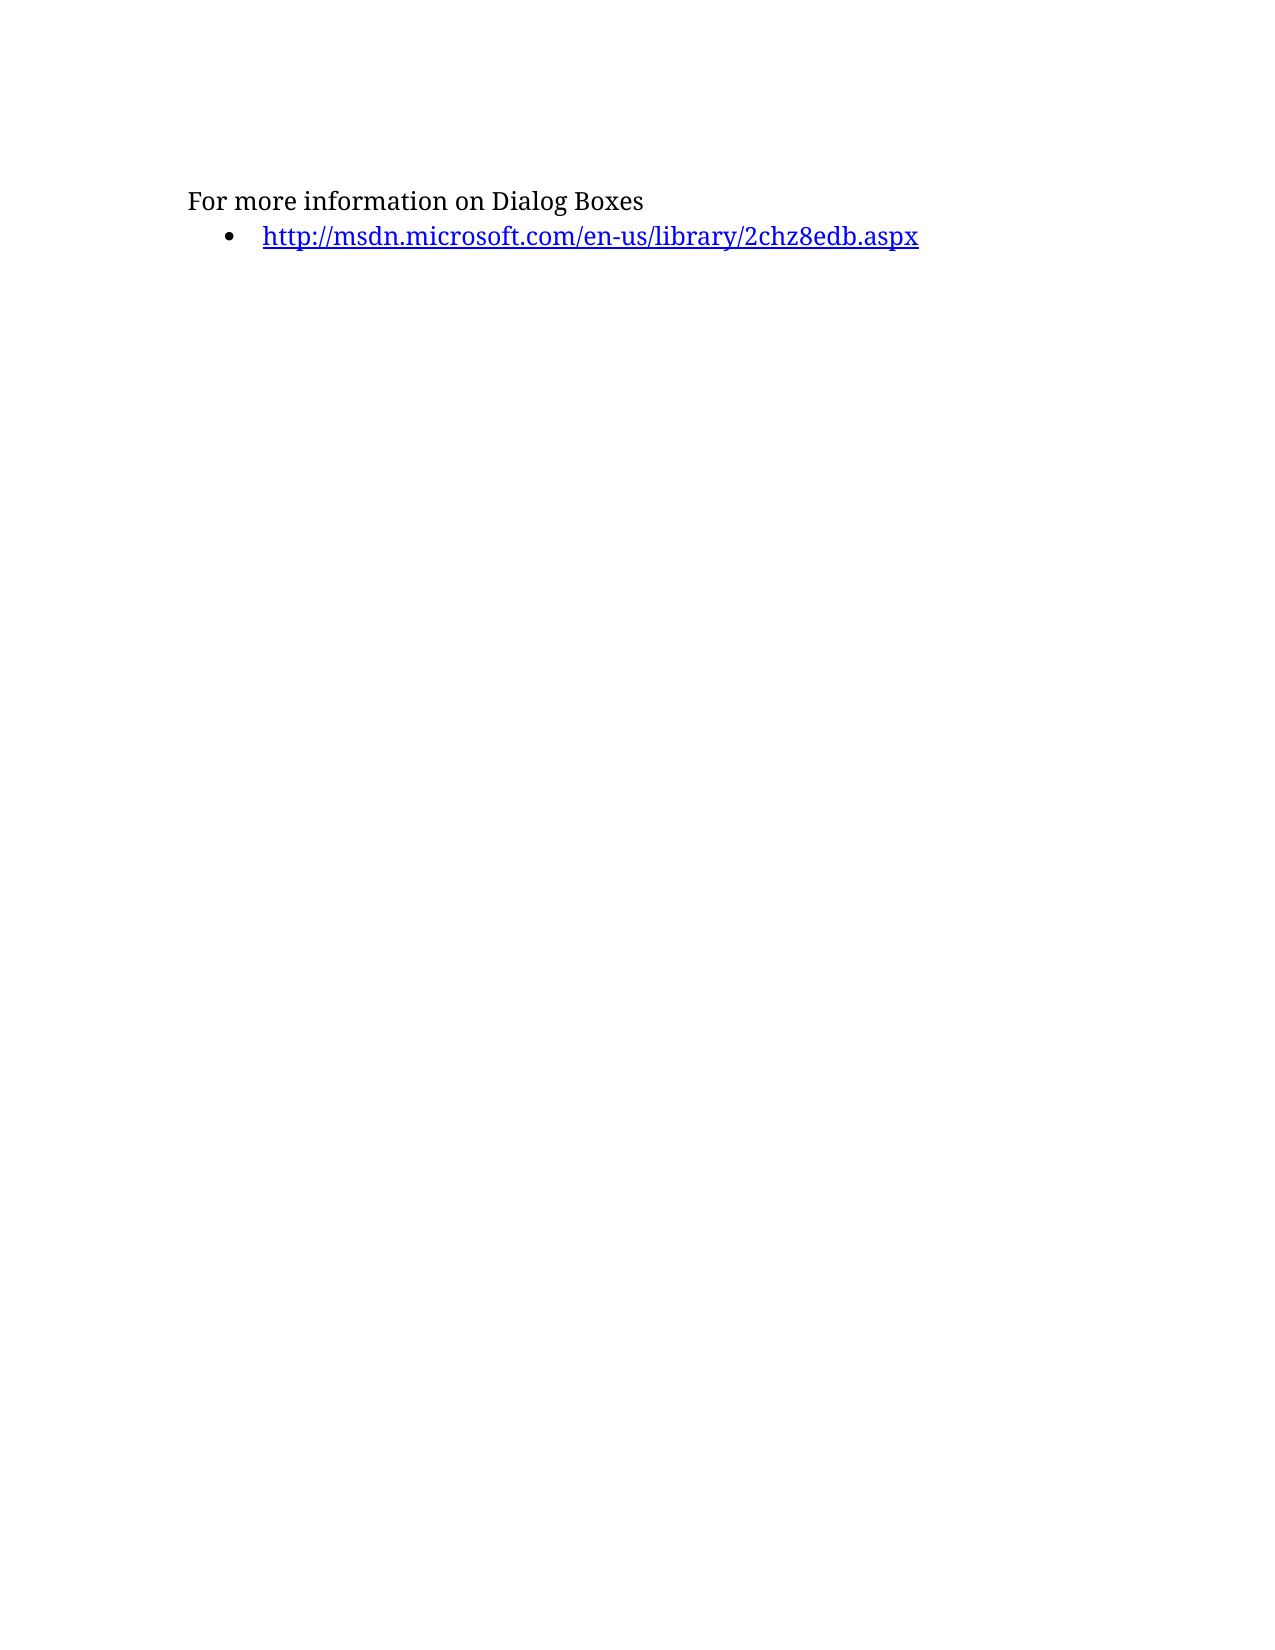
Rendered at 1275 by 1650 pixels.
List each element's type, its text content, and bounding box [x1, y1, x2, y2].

list http://msdn.microsoft.com/en-us/library/2chz8edb.aspx [225, 218, 1125, 252]
text For more information on Dialog Boxes [187, 184, 1125, 218]
